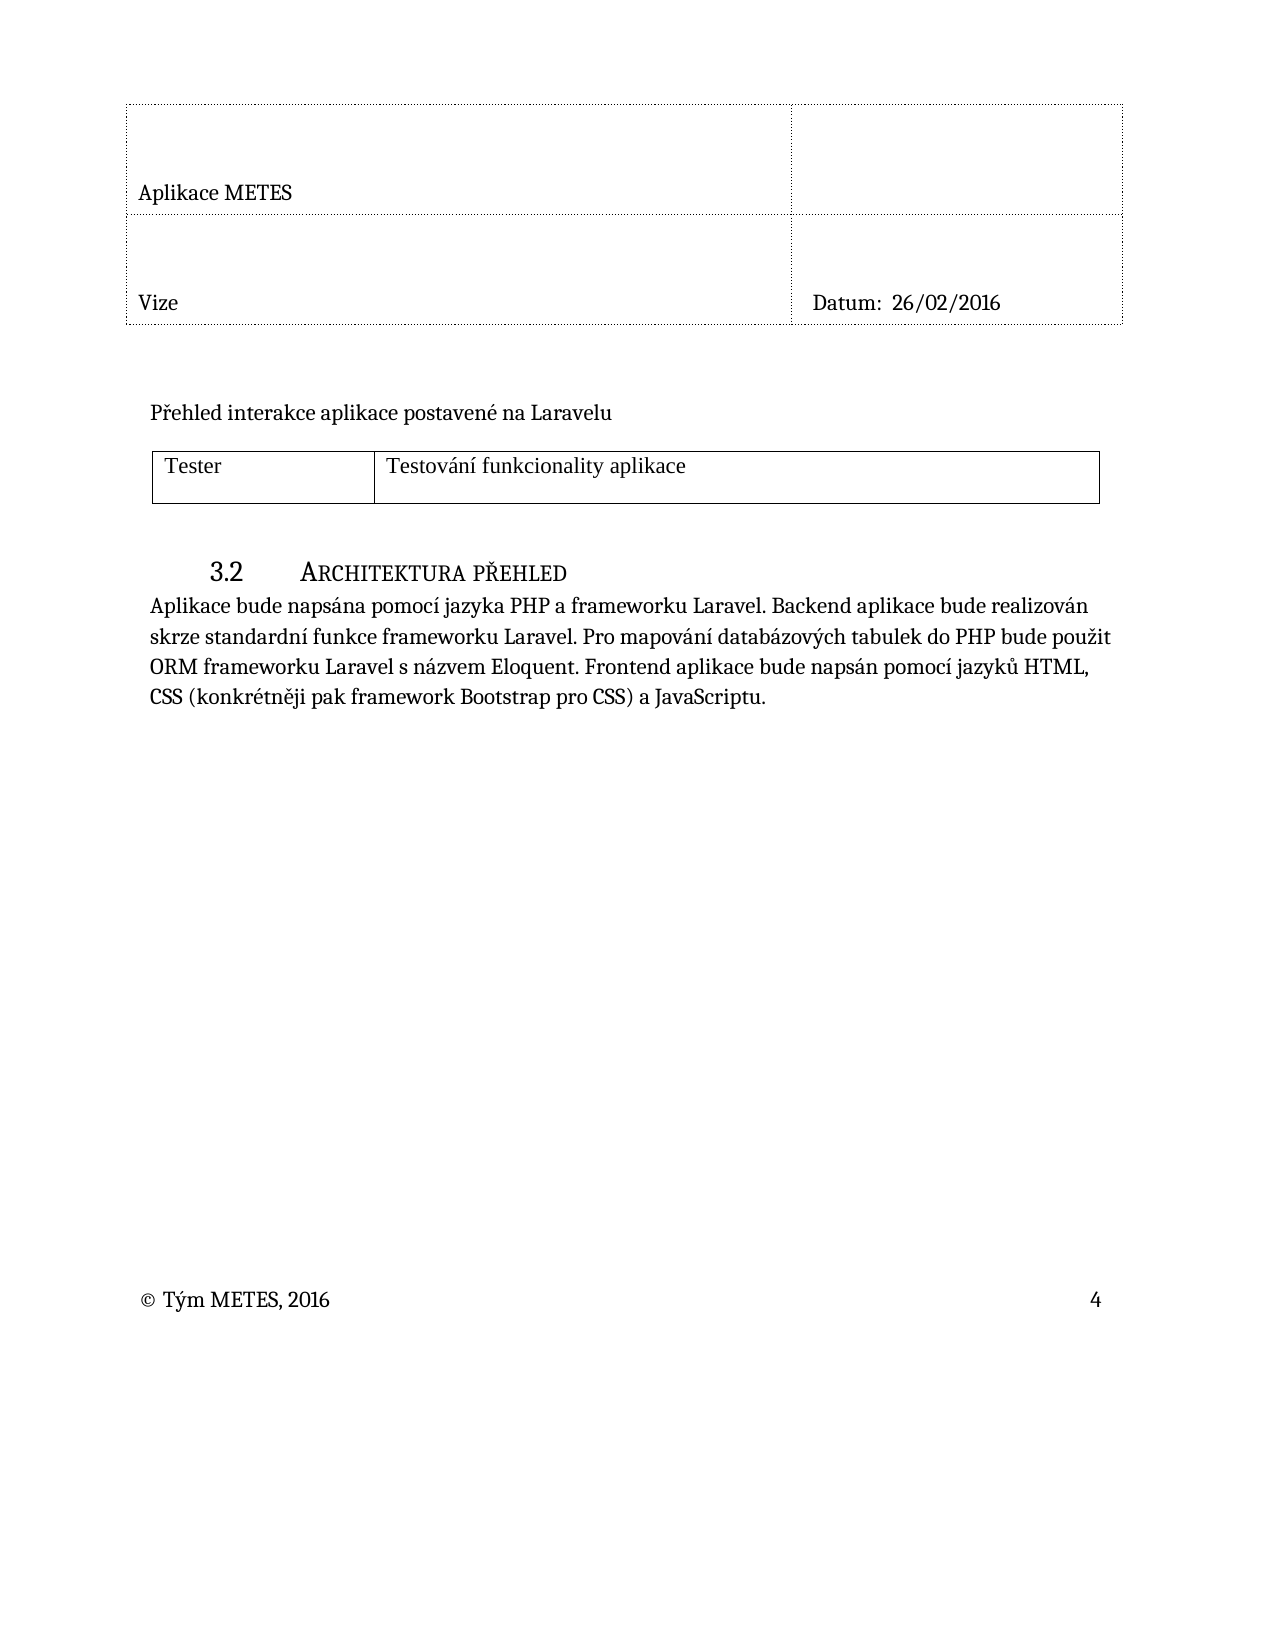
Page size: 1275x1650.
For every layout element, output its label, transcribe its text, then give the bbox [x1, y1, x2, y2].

table_cell Testování funkcionality aplikace [375, 452, 1099, 503]
table_cell Tester [153, 452, 374, 503]
subtitle Architektura přehled [210, 555, 1125, 589]
text Aplikace bude napsána pomocí jazyka PHP a frameworku Laravel. Backend aplikace bude realizován skrze standardní funkce frameworku Laravel. Pro mapování databázových tabulek do PHP bude použit ORM frameworku Laravel s názvem Eloquent. Frontend aplikace bude napsán pomocí jazyků HTML, CSS (konkrétněji pak framework Bootstrap pro CSS) a JavaScriptu. [150, 593, 1125, 710]
